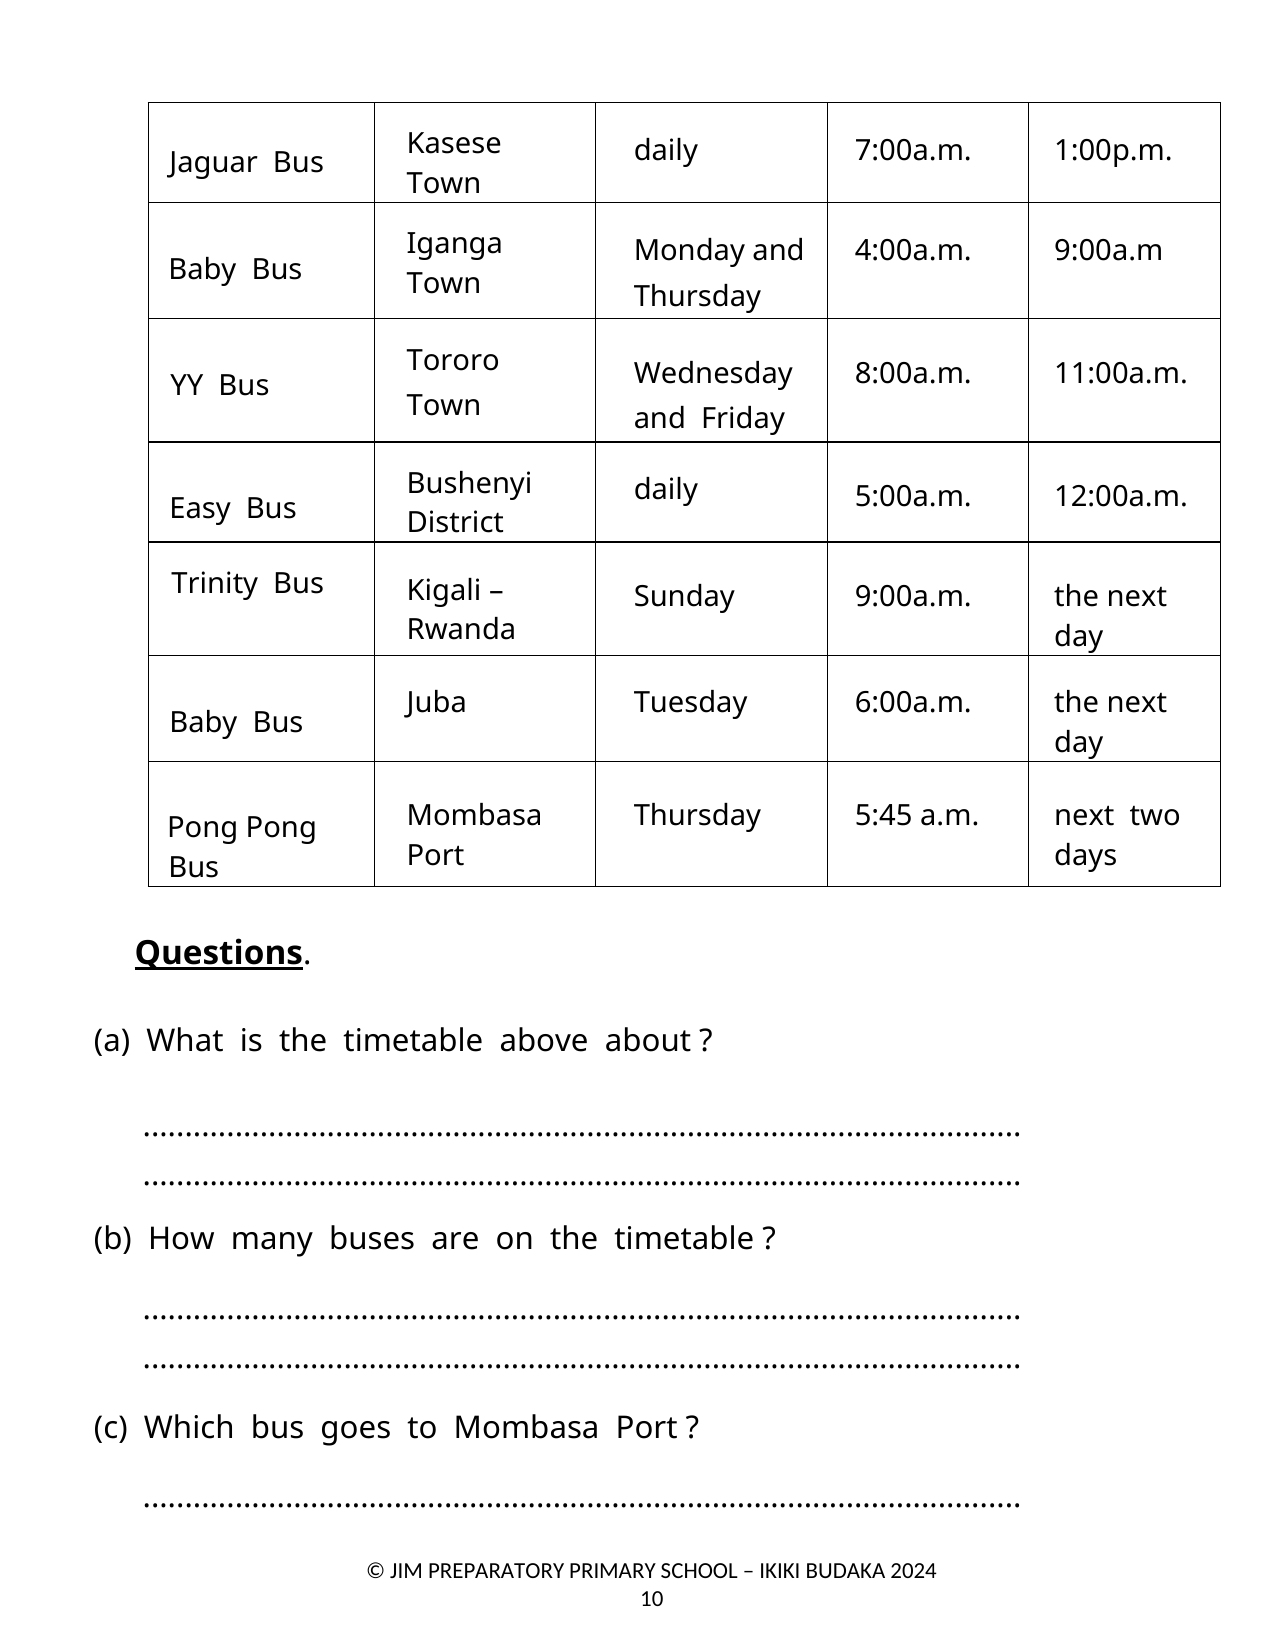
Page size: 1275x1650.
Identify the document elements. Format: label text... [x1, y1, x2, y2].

text (b) How many buses are on the timetable ? [94, 1216, 1209, 1259]
table_cell Easy Bus [149, 443, 374, 541]
table_cell 5:45 a.m. [828, 762, 1028, 886]
table_cell Sunday [596, 543, 827, 654]
table_cell daily [596, 103, 827, 202]
table_cell Bushenyi District [375, 443, 595, 541]
table_cell Kasese Town [375, 103, 595, 202]
table_cell Mombasa Port [375, 762, 595, 886]
text Questions. [94, 929, 1209, 974]
table_cell Iganga Town [375, 203, 595, 318]
table_cell 6:00a.m. [828, 656, 1028, 761]
table_cell 9:00a.m. [828, 543, 1028, 654]
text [94, 1335, 1209, 1377]
text (a) What is the timetable above about ? [94, 1018, 1209, 1061]
table_cell the next day [1029, 656, 1220, 761]
table_cell YY Bus [149, 319, 374, 441]
text ......................................................................................................... [94, 1152, 1209, 1195]
table_cell Wednesday and Friday [596, 319, 827, 441]
table_cell 12:00a.m. [1029, 443, 1220, 541]
text ......................................................................................................... [94, 1286, 1209, 1328]
table_cell 9:00a.m [1029, 203, 1220, 318]
table_cell daily [596, 443, 827, 541]
table_cell 5:00a.m. [828, 443, 1028, 541]
text ......................................................................................................... [94, 1103, 1209, 1146]
table_cell 7:00a.m. [828, 103, 1028, 202]
table_cell Tororo Town [375, 319, 595, 441]
table_cell Pong Pong Bus [149, 762, 374, 886]
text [94, 1474, 1209, 1517]
table_cell Monday and Thursday [596, 203, 827, 318]
table_cell 4:00a.m. [828, 203, 1028, 318]
table_cell Baby Bus [149, 203, 374, 318]
table_cell 8:00a.m. [828, 319, 1028, 441]
table_cell the next day [1029, 543, 1220, 654]
table_cell next two days [1029, 762, 1220, 886]
table_cell Thursday [596, 762, 827, 886]
table_cell Kigali – Rwanda [375, 543, 595, 654]
table_cell 11:00a.m. [1029, 319, 1220, 441]
table_cell Jaguar Bus [149, 103, 374, 202]
table_cell Trinity Bus [149, 543, 374, 654]
table_cell Juba [375, 656, 595, 761]
table_cell 1:00p.m. [1029, 103, 1220, 202]
table_cell Baby Bus [149, 656, 374, 761]
table_cell Tuesday [596, 656, 827, 761]
text (c) Which bus goes to Mombasa Port ? [94, 1405, 1209, 1447]
